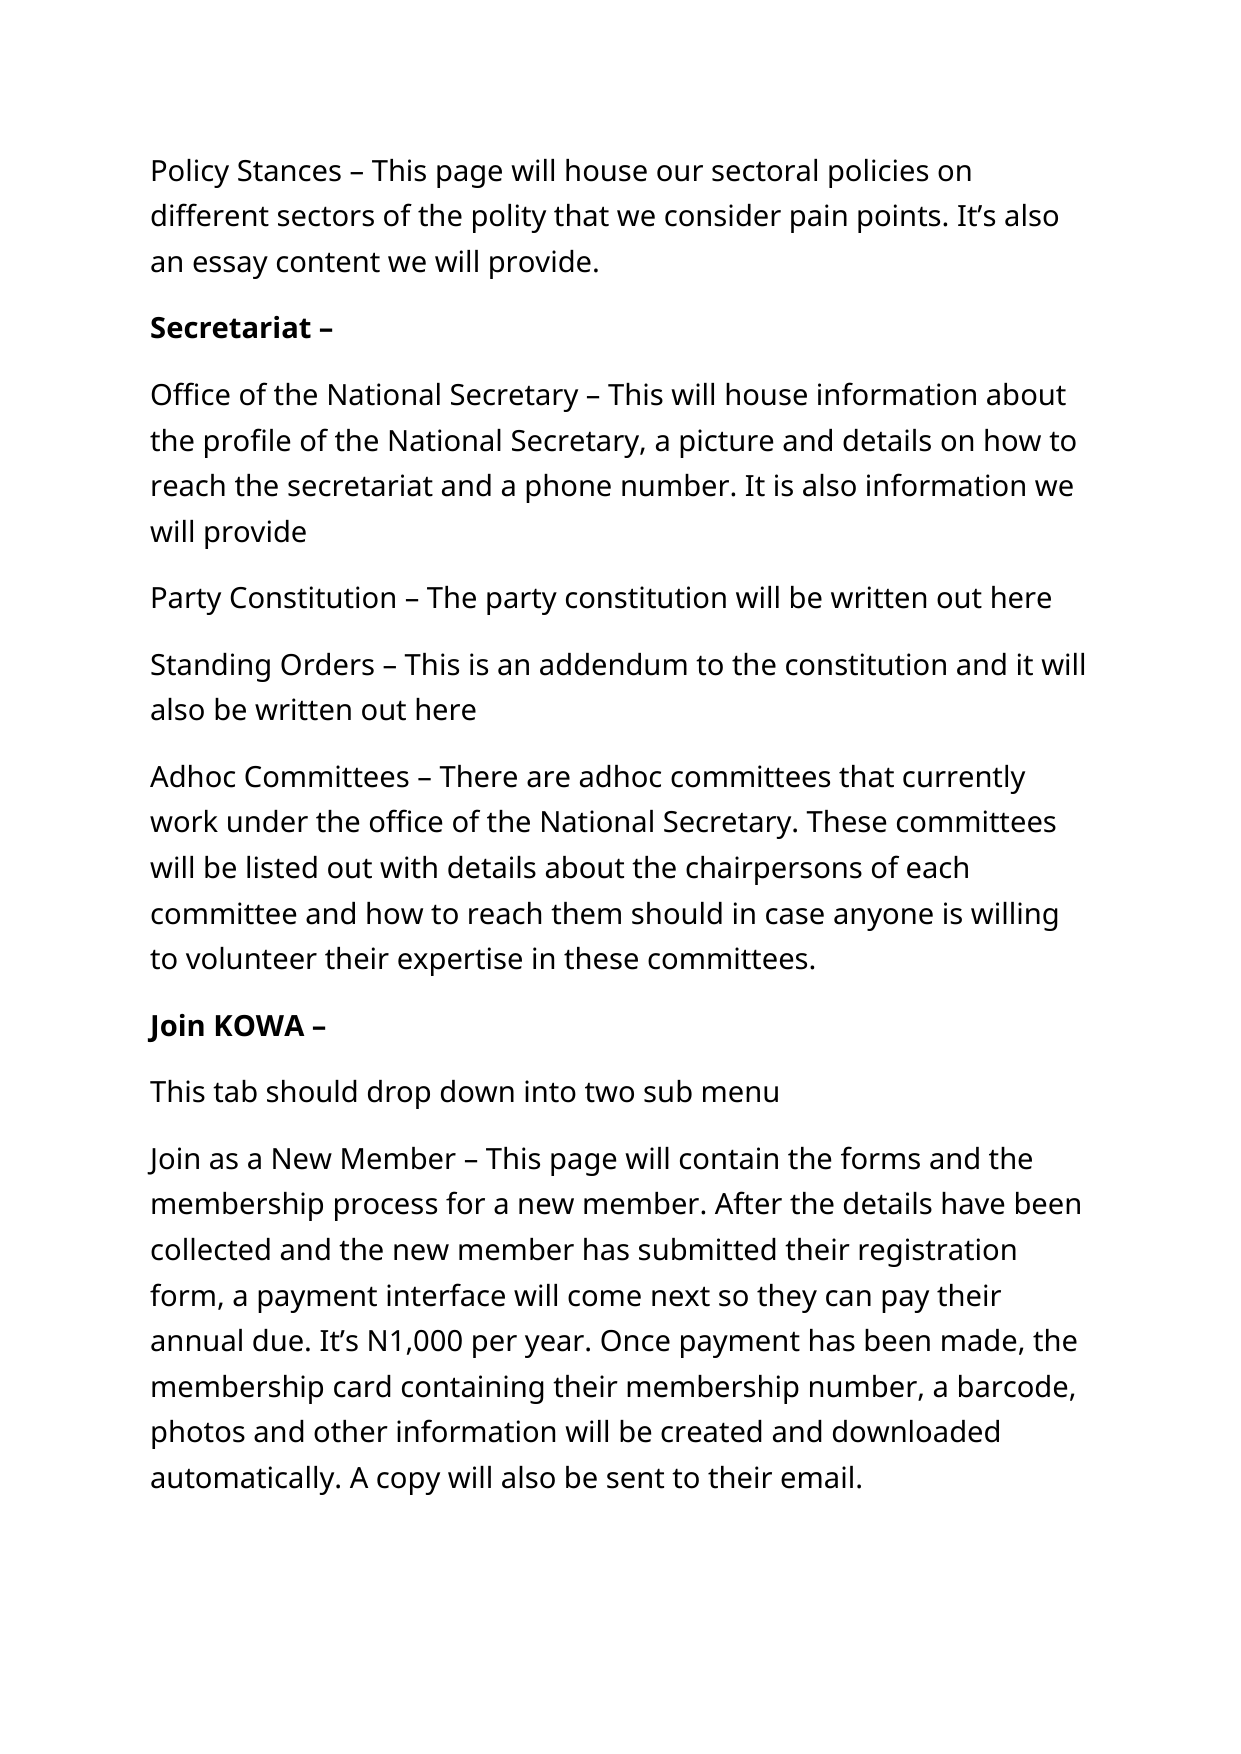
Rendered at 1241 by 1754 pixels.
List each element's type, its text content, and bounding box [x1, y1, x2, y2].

text This tab should drop down into two sub menu [150, 1071, 1090, 1111]
text Policy Stances – This page will house our sectoral policies on different sectors of the polity that we consider pain points. It’s also an essay content we will provide. [150, 150, 1090, 281]
text Secretariat – [150, 308, 1090, 347]
text Party Constitution – The party constitution will be written out here [150, 577, 1090, 617]
text Adhoc Committees – There are adhoc committees that currently work under the office of the National Secretary. These committees will be listed out with details about the chairpersons of each committee and how to reach them should in case anyone is willing to volunteer their expertise in these committees. [150, 756, 1090, 978]
text Join KOWA – [150, 1005, 1090, 1045]
text Join as a New Member – This page will contain the forms and the membership process for a new member. After the details have been collected and the new member has submitted their registration form, a payment interface will come next so they can pay their annual due. It’s N1,000 per year. Once payment has been made, the membership card containing their membership number, a barcode, photos and other information will be created and downloaded automatically. A copy will also be sent to their email. [150, 1138, 1090, 1497]
text Standing Orders – This is an addendum to the constitution and it will also be written out here [150, 644, 1090, 729]
text Office of the National Secretary – This will house information about the profile of the National Secretary, a picture and details on how to reach the secretariat and a phone number. It is also information we will provide [150, 374, 1090, 551]
